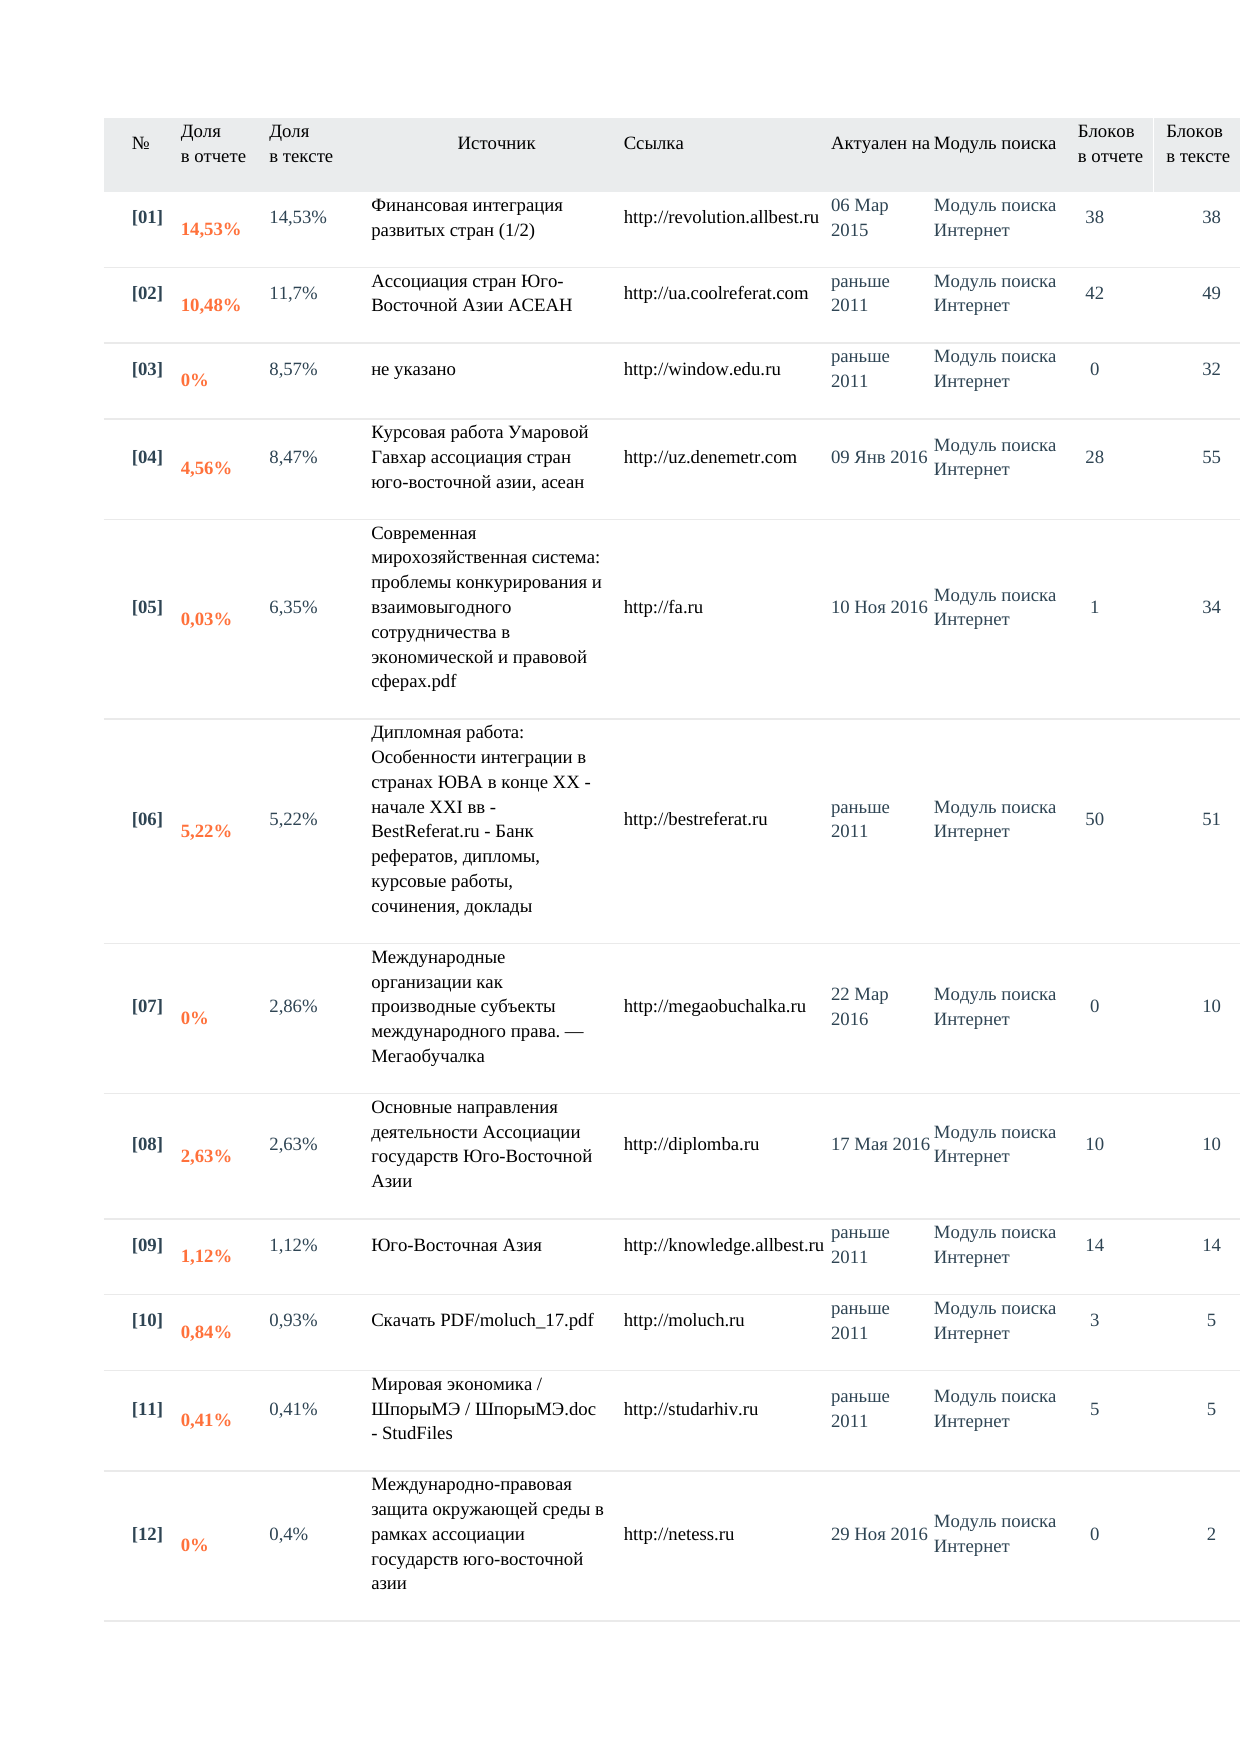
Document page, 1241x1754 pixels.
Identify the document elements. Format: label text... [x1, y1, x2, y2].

table_header № [104, 118, 179, 192]
table_cell [06] [104, 720, 179, 943]
table_cell 38 [1154, 192, 1240, 266]
table_cell 1,12% [179, 1220, 268, 1294]
table_cell 8,47% [268, 420, 371, 518]
table_cell 55 [1154, 420, 1240, 518]
table_header Источник [371, 118, 622, 192]
table_cell 0,03% [179, 520, 268, 718]
table_cell [11] [104, 1371, 179, 1470]
table_cell Основные направления деятельности Ассоциации государств Юго-Восточной Азии [371, 1094, 622, 1218]
table_cell 50 [1065, 720, 1153, 943]
table_header Актуален на [829, 118, 932, 192]
table_header Ссылка [622, 118, 829, 192]
table_cell 2 [1154, 1472, 1240, 1620]
table_cell 5 [1154, 1295, 1240, 1369]
table_cell 6,35% [268, 520, 371, 718]
table_cell Модуль поиска Интернет [932, 1472, 1065, 1620]
table_cell 1,12% [268, 1220, 371, 1294]
table_cell http://diplomba.ru [622, 1094, 829, 1218]
table_cell 09 Янв 2016 [829, 420, 932, 518]
table_cell 0,41% [268, 1371, 371, 1470]
table_cell Модуль поиска Интернет [932, 1371, 1065, 1470]
table_cell [05] [104, 520, 179, 718]
table_cell http://uz.denemetr.com [622, 420, 829, 518]
table_cell раньше 2011 [829, 1295, 932, 1369]
table_cell Модуль поиска Интернет [932, 720, 1065, 943]
table_cell 8,57% [268, 344, 371, 418]
table_cell 2,86% [268, 944, 371, 1093]
table_cell [10] [104, 1295, 179, 1369]
table_cell Современная мирохозяйственная система: проблемы конкурирования и взаимовыгодного сотрудничества в экономической и правовой сферах.pdf [371, 520, 622, 718]
table_cell 10,48% [179, 268, 268, 342]
table_cell [07] [104, 944, 179, 1093]
table_cell http://bestreferat.ru [622, 720, 829, 943]
table_cell 1 [1065, 520, 1153, 718]
table_cell [09] [104, 1220, 179, 1294]
table_cell Ассоциация стран Юго-Восточной Азии АСЕАН [371, 268, 622, 342]
table_cell [03] [104, 344, 179, 418]
table_cell 11,7% [268, 268, 371, 342]
table_cell 34 [1154, 520, 1240, 718]
table_cell 42 [1065, 268, 1153, 342]
table_cell 14,53% [179, 192, 268, 266]
table_cell http://revolution.allbest.ru [622, 192, 829, 266]
table_cell 14 [1154, 1220, 1240, 1294]
table_cell 10 [1154, 944, 1240, 1093]
table_cell Модуль поиска Интернет [932, 1220, 1065, 1294]
table_cell http://knowledge.allbest.ru [622, 1220, 829, 1294]
table_cell 14 [1065, 1220, 1153, 1294]
table_cell http://ua.coolreferat.com [622, 268, 829, 342]
table_cell [02] [104, 268, 179, 342]
table_cell раньше 2011 [829, 1220, 932, 1294]
table_cell 06 Мар 2015 [829, 192, 932, 266]
table_cell Модуль поиска Интернет [932, 1094, 1065, 1218]
table_header Блоков в тексте [1154, 118, 1240, 192]
table_cell 0 [1065, 1472, 1153, 1620]
table_cell http://moluch.ru [622, 1295, 829, 1369]
table_cell 0 [1065, 344, 1153, 418]
table_cell 0% [179, 344, 268, 418]
table_cell 5 [1154, 1371, 1240, 1470]
table_cell 2,63% [179, 1094, 268, 1218]
table_cell раньше 2011 [829, 344, 932, 418]
table_cell Международно-правовая защита окружающей среды в рамках ассоциации государств юго-восточной азии [371, 1472, 622, 1620]
table_cell Мировая экономика / ШпорыМЭ / ШпорыМЭ.doc - StudFiles [371, 1371, 622, 1470]
table_cell Дипломная работа: Особенности интеграции в странах ЮВА в конце ХХ - начале XXI вв - BestReferat.ru - Банк рефератов, дипломы, курсовые работы, сочинения, доклады [371, 720, 622, 943]
table_cell http://studarhiv.ru [622, 1371, 829, 1470]
table_cell раньше 2011 [829, 720, 932, 943]
table_cell http://window.edu.ru [622, 344, 829, 418]
table_cell http://fa.ru [622, 520, 829, 718]
table_cell 0,93% [268, 1295, 371, 1369]
table_cell 38 [1065, 192, 1153, 266]
table_cell Модуль поиска Интернет [932, 420, 1065, 518]
table_header Блоков в отчете [1065, 118, 1153, 192]
table_cell 28 [1065, 420, 1153, 518]
table_cell 3 [1065, 1295, 1153, 1369]
table_cell 29 Ноя 2016 [829, 1472, 932, 1620]
table_cell 14,53% [268, 192, 371, 266]
table_cell [01] [104, 192, 179, 266]
table_cell 5,22% [268, 720, 371, 943]
table_cell Международные организации как производные субъекты международного права. — Мегаобучалка [371, 944, 622, 1093]
table_cell Модуль поиска Интернет [932, 268, 1065, 342]
table_cell 0 [1065, 944, 1153, 1093]
table_header Модуль поиска [932, 118, 1065, 192]
table_header Доля в тексте [268, 118, 371, 192]
table_cell 17 Мая 2016 [829, 1094, 932, 1218]
table_cell Курсовая работа Умаровой Гавхар ассоциация стран юго-восточной азии, асеан [371, 420, 622, 518]
table_cell Скачать PDF/moluch_17.pdf [371, 1295, 622, 1369]
table_cell 10 [1065, 1094, 1153, 1218]
table_cell не указано [371, 344, 622, 418]
table_cell 5 [1065, 1371, 1153, 1470]
table_header Доля в отчете [179, 118, 268, 192]
table_cell раньше 2011 [829, 268, 932, 342]
table_cell раньше 2011 [829, 1371, 932, 1470]
table_cell 5,22% [179, 720, 268, 943]
table_cell 0,41% [179, 1371, 268, 1470]
table_cell 0% [179, 944, 268, 1093]
table_cell 0,4% [268, 1472, 371, 1620]
table_cell 51 [1154, 720, 1240, 943]
table_cell [04] [104, 420, 179, 518]
table_cell Модуль поиска Интернет [932, 520, 1065, 718]
table_cell [08] [104, 1094, 179, 1218]
table_cell 10 Ноя 2016 [829, 520, 932, 718]
table_cell Финансовая интеграция развитых стран (1/2) [371, 192, 622, 266]
table_cell http://netess.ru [622, 1472, 829, 1620]
table_cell 0,84% [179, 1295, 268, 1369]
table_cell Модуль поиска Интернет [932, 1295, 1065, 1369]
table_cell 2,63% [268, 1094, 371, 1218]
table_cell Модуль поиска Интернет [932, 944, 1065, 1093]
table_cell 0% [179, 1472, 268, 1620]
table_cell 10 [1154, 1094, 1240, 1218]
table_cell 49 [1154, 268, 1240, 342]
table_cell Модуль поиска Интернет [932, 192, 1065, 266]
table_cell 4,56% [179, 420, 268, 518]
table_cell 22 Мар 2016 [829, 944, 932, 1093]
table_cell http://megaobuchalka.ru [622, 944, 829, 1093]
table_cell Юго-Восточная Азия [371, 1220, 622, 1294]
table_cell [12] [104, 1472, 179, 1620]
table_cell Модуль поиска Интернет [932, 344, 1065, 418]
table_cell 32 [1154, 344, 1240, 418]
